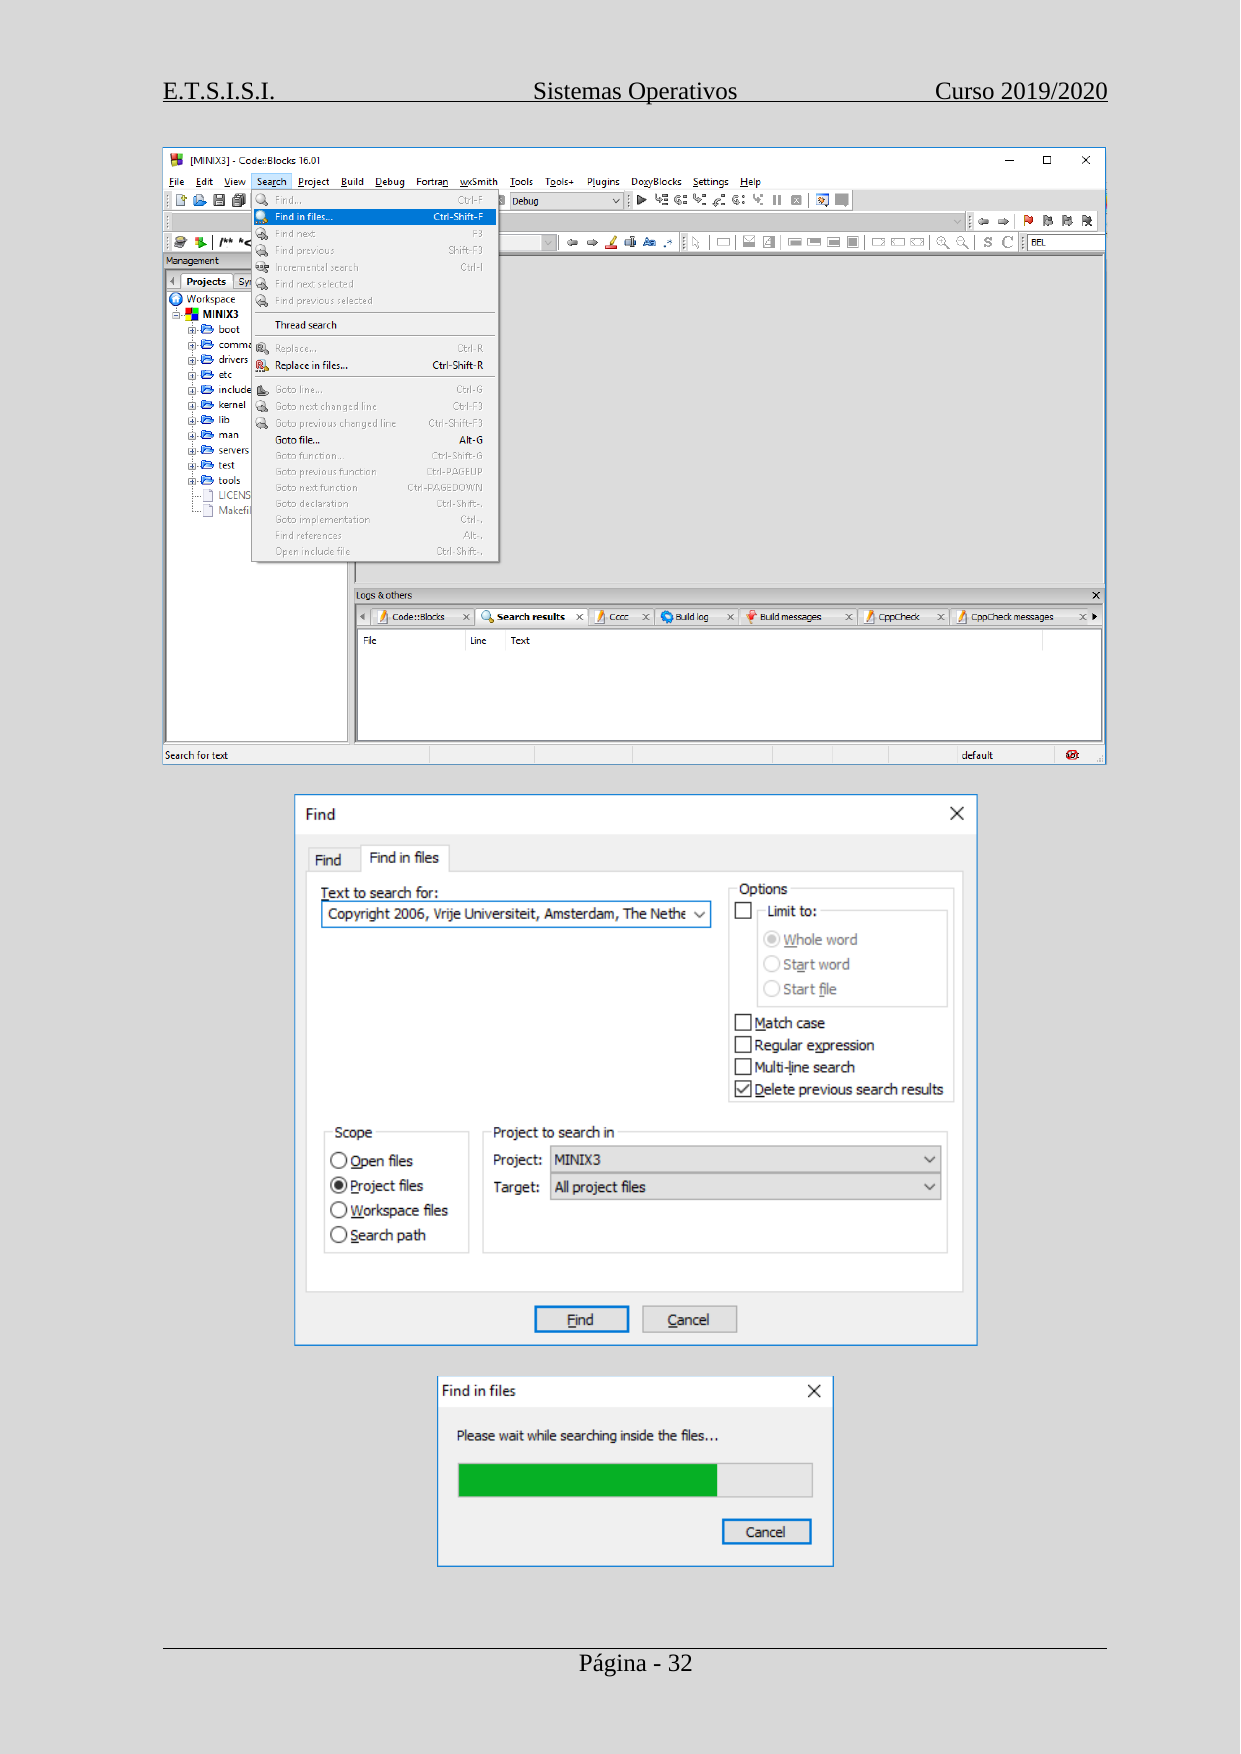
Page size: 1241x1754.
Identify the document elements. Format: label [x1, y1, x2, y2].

picture [294, 794, 978, 1346]
picture [162, 147, 1108, 765]
picture [437, 1376, 834, 1567]
